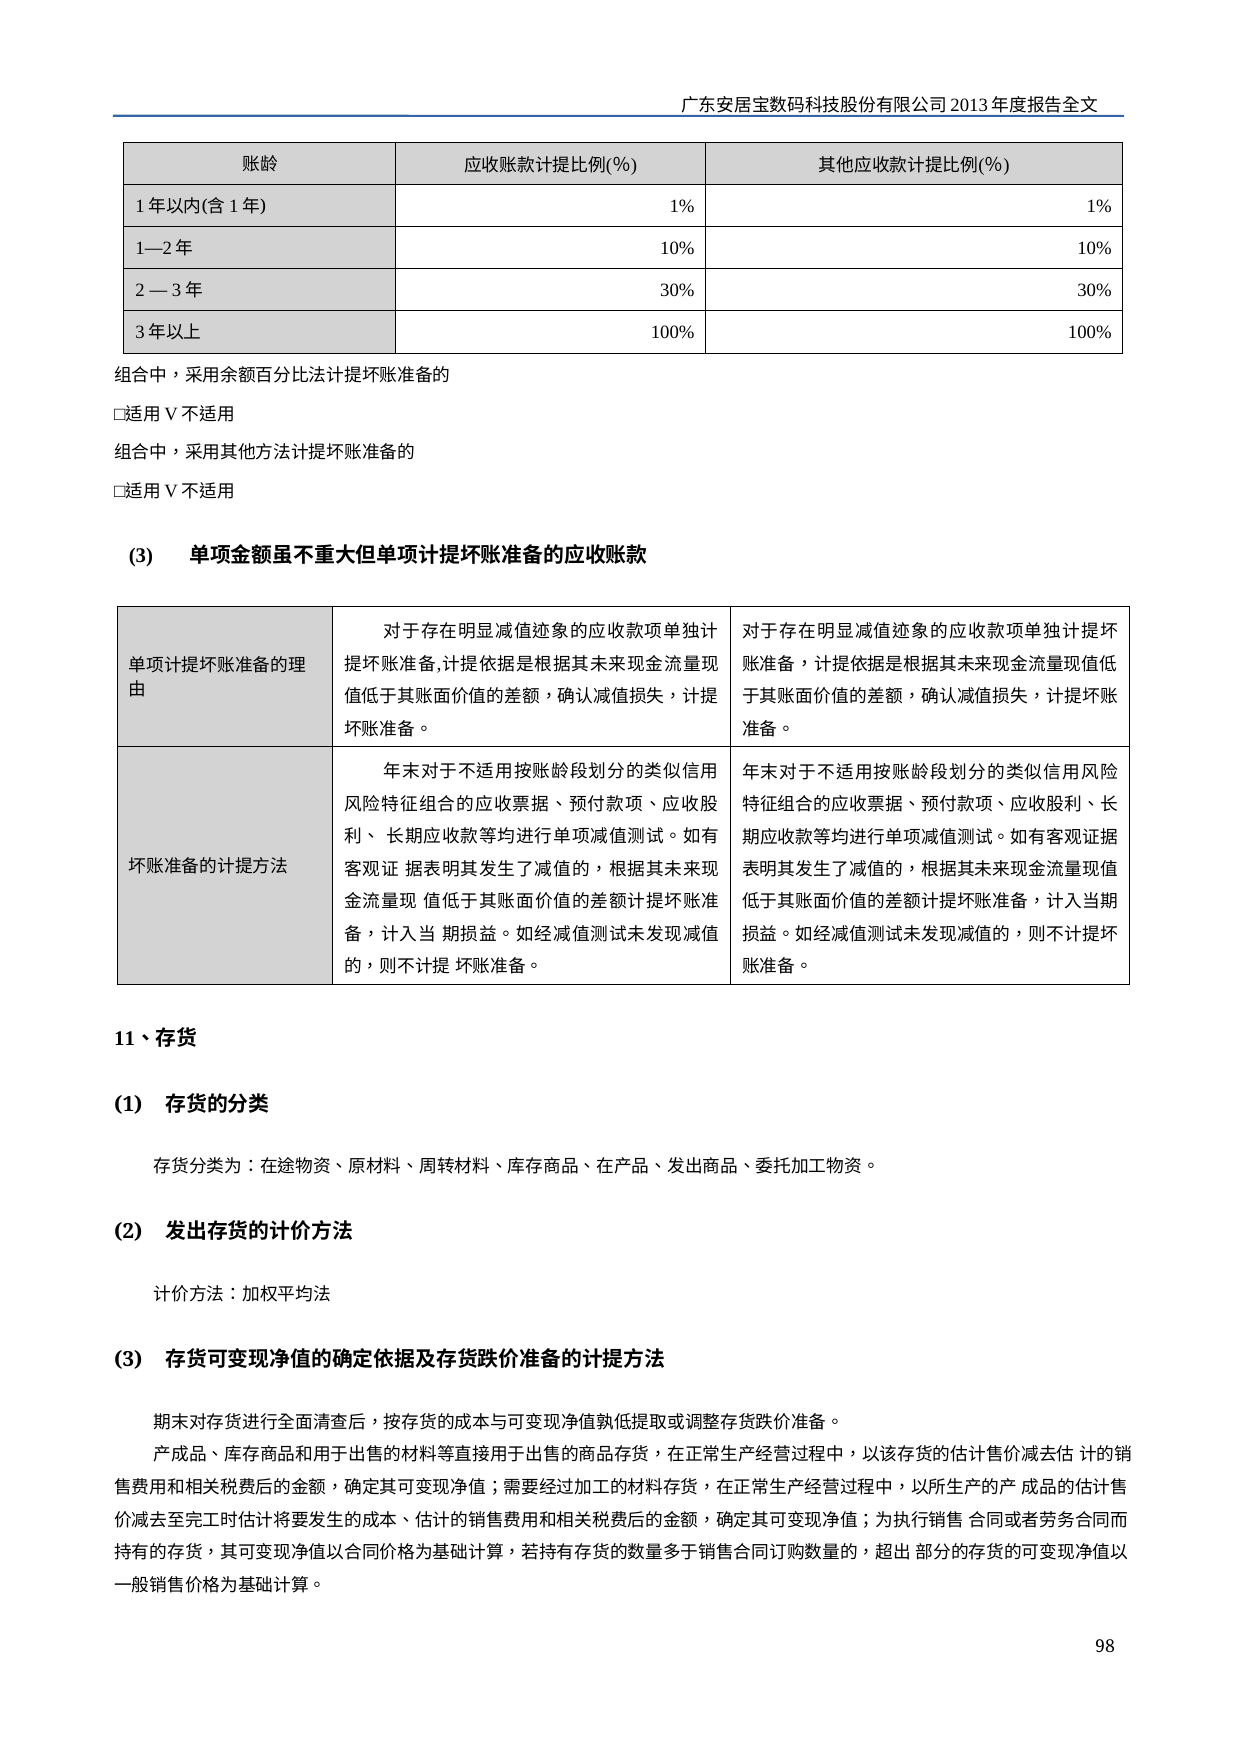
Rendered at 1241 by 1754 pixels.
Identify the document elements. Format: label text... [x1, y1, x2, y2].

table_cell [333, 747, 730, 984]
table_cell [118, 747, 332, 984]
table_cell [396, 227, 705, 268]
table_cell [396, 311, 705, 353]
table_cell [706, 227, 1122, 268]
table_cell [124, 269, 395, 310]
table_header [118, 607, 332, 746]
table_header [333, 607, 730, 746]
text □适用V不适用 [114, 401, 1133, 425]
text 组合中，采用其他方法计提坏账准备的 [114, 440, 1133, 464]
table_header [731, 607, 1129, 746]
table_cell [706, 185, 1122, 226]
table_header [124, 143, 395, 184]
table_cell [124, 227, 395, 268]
text 11、存货 [114, 1023, 1133, 1051]
text 存货分类为：在途物资、原材料、周转材料、库存商品、在产品、发出商品、委托加工物资。 [114, 1146, 1133, 1179]
text 期末对存货进行全面清查后，按存货的成本与可变现净值孰低提取或调整存货跌价准备。 [114, 1402, 1133, 1435]
text 产成品、库存商品和用于出售的材料等直接用于出售的商品存货，在正常生产经营过程中，以该存货的估计售价减去估 计的销售费用和相关税费后的金额，确定其可变现净值；需要经过加工的材料存货，在正常生产经营过程中，以所生产的产 成品的估计售价减去至完工时估计将要发生的成本、估计的销售费用和相关税费后的金额，确定其可变现净值；为执行销售 合同或者劳务合同而持有的存货，其可变现净值以合同价格为基础计算，若持有存货的数量多于销售合同订购数量的，超出 部分的存货的可变现净值以一般销售价格为基础计算。 [114, 1435, 1133, 1598]
list 存货可变现净值的确定依据及存货跌价准备的计提方法 [114, 1344, 1133, 1373]
list 存货的分类 [114, 1089, 1133, 1117]
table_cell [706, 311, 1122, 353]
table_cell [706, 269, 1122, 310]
text 计价方法：加权平均法 [114, 1274, 1133, 1307]
list 发出存货的计价方法 [114, 1217, 1133, 1245]
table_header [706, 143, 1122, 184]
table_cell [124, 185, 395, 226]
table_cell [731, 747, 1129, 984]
text 组合中，采用余额百分比法计提坏账准备的 [114, 362, 1133, 387]
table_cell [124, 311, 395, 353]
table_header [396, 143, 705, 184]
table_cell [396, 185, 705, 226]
text □适用V不适用 [114, 479, 1133, 503]
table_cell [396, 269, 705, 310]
list 单项金额虽不重大但单项计提坏账准备的应收账款 [114, 540, 1133, 569]
